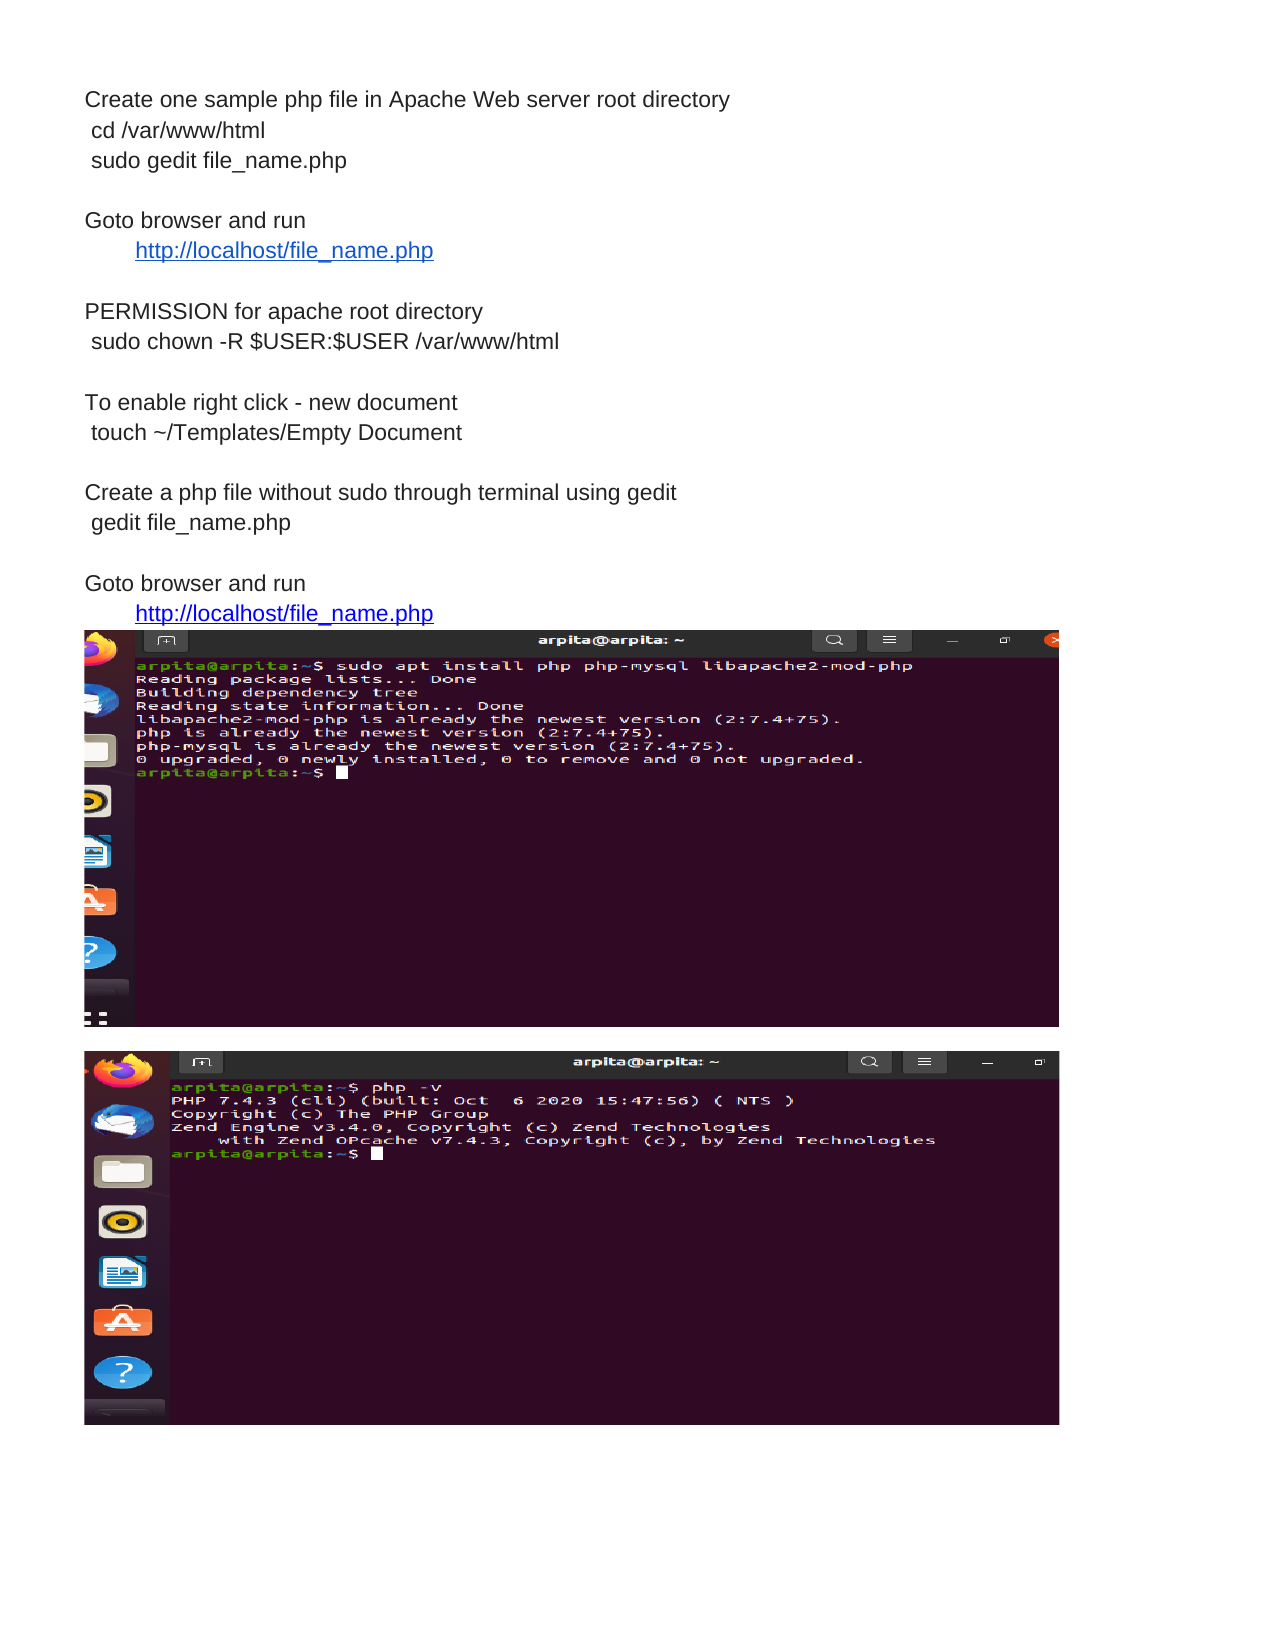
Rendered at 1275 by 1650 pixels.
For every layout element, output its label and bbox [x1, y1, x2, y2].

picture [84, 1051, 1060, 1425]
picture [84, 630, 1059, 1027]
text [84, 56, 1125, 1026]
